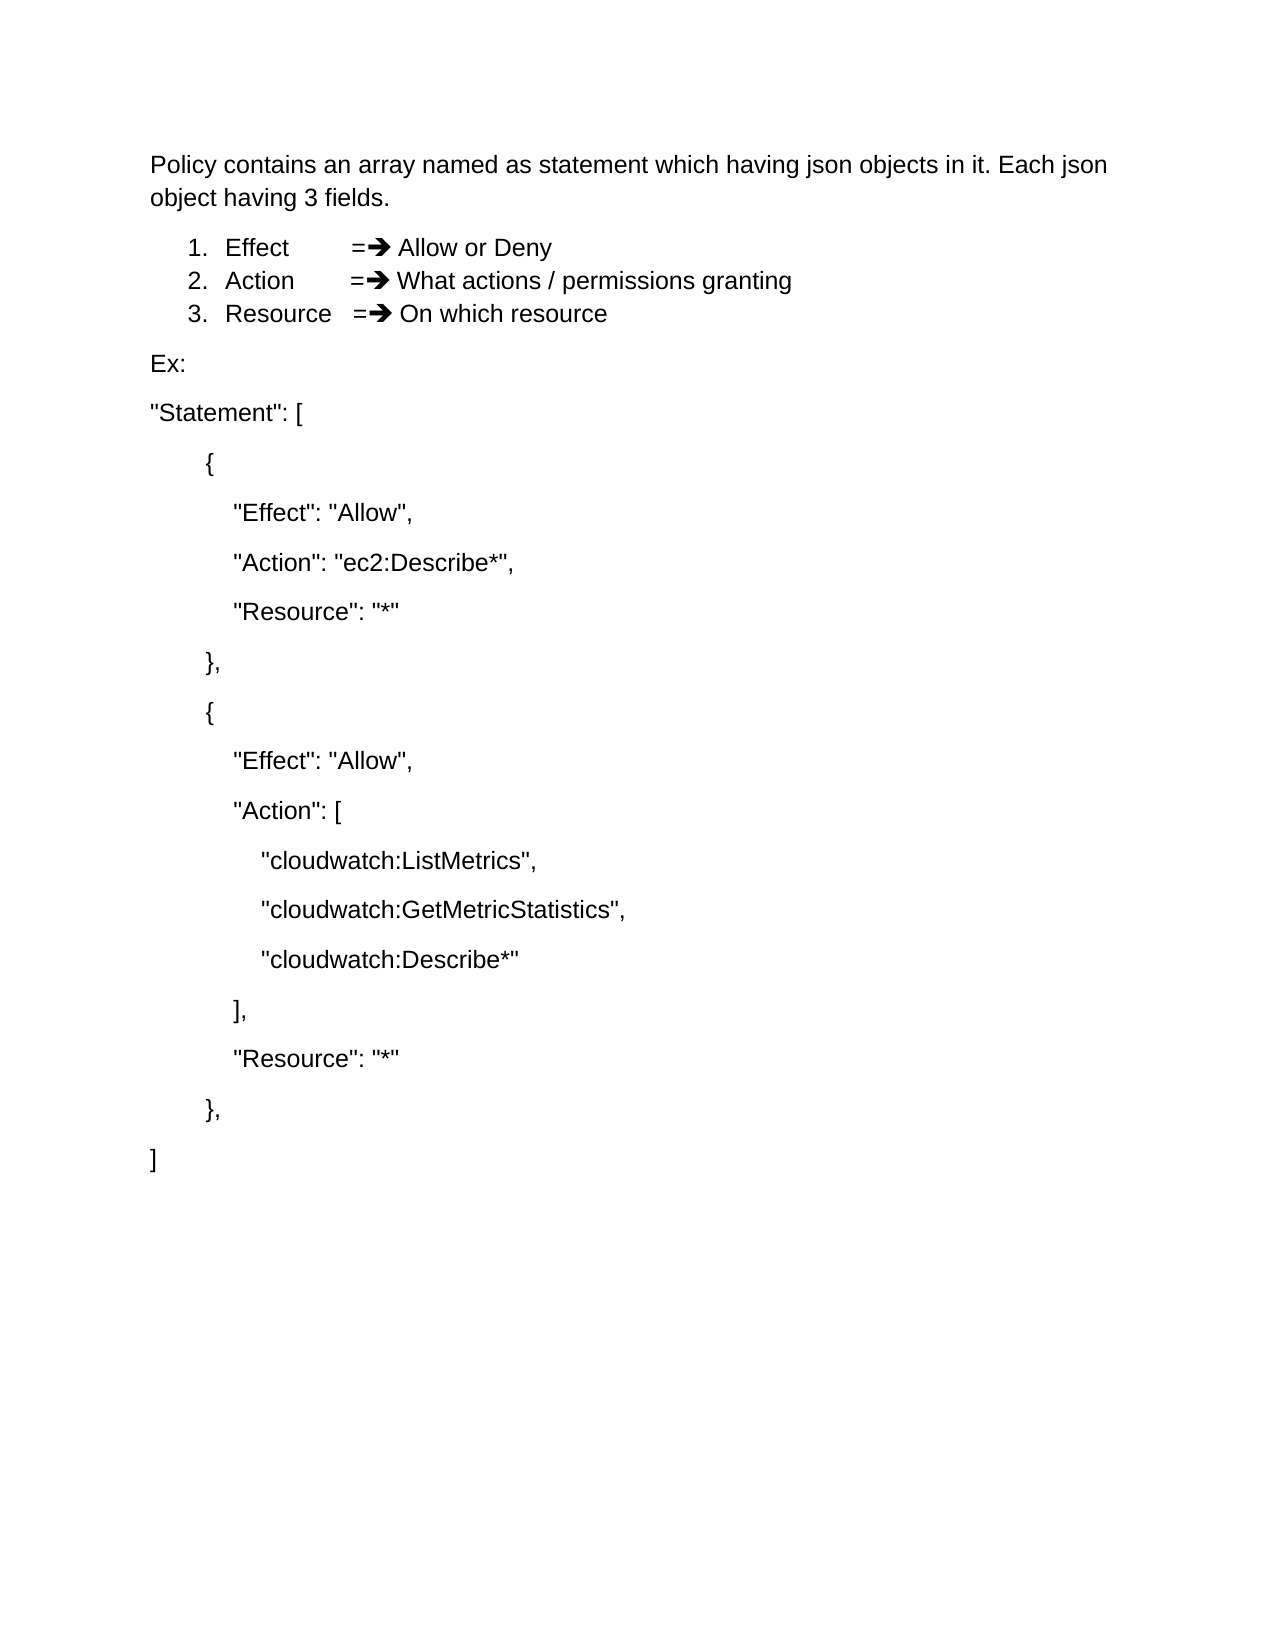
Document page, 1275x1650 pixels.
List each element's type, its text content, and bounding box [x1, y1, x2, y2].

text "Action": [ [150, 796, 1125, 825]
text }, [150, 1094, 1125, 1123]
text "Resource": "*" [150, 597, 1125, 626]
list Resource = On which resource [187, 299, 1125, 328]
text "cloudwatch:Describe*" [150, 945, 1125, 974]
text { [150, 448, 1125, 477]
text "Effect": "Allow", [150, 746, 1125, 775]
text Ex: [150, 349, 1125, 377]
text ] [150, 1144, 1125, 1172]
list Action = What actions / permissions granting [187, 266, 1125, 295]
text { [150, 697, 1125, 725]
text "cloudwatch:GetMetricStatistics", [150, 895, 1125, 924]
text "Resource": "*" [150, 1044, 1125, 1073]
text }, [150, 647, 1125, 676]
text "cloudwatch:ListMetrics", [150, 846, 1125, 874]
text "Action": "ec2:Describe*", [150, 547, 1125, 576]
text "Effect": "Allow", [150, 498, 1125, 527]
text ], [150, 995, 1125, 1023]
text Policy contains an array named as statement which having json objects in it. Each json object having 3 fields. [150, 150, 1125, 212]
list Effect = Allow or Deny [187, 233, 1125, 262]
text "Statement": [ [150, 398, 1125, 427]
